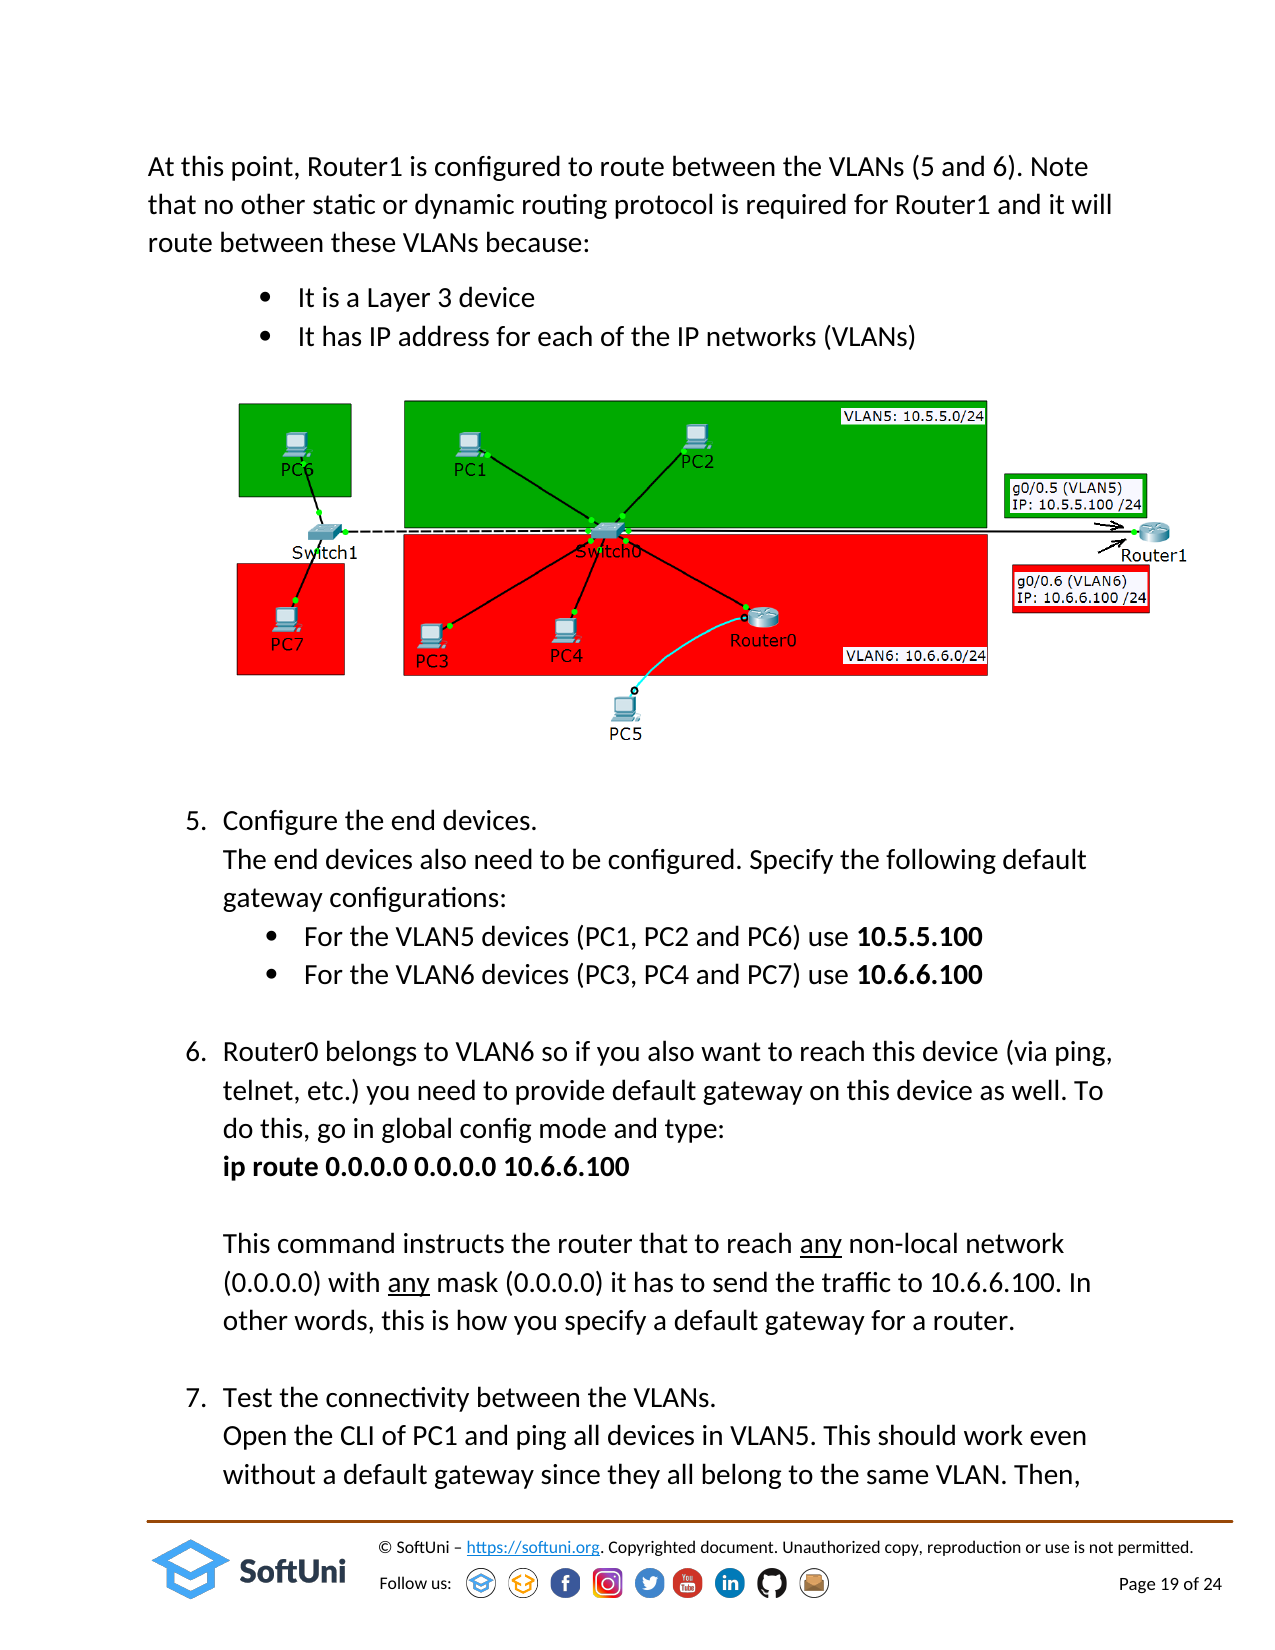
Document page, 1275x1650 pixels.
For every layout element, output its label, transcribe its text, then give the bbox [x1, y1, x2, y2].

picture [145, 1533, 352, 1605]
list This command instructs the router that to reach any non-local network (0.0.0.0) with any mask (0.0.0.0) it has to send the traffic to 10.6.6.100. In other words, this is how you specify a default gateway for a router. [223, 1225, 1127, 1338]
picture [635, 1568, 665, 1598]
picture [466, 1568, 496, 1598]
picture [715, 1589, 724, 1598]
picture [672, 1568, 703, 1598]
picture [757, 1568, 787, 1598]
list For the VLAN5 devices (PC1, PC2 and PC6) use 10.5.5.100 [266, 918, 1127, 953]
picture [715, 1568, 724, 1577]
list Configure the end devices. [185, 802, 1127, 838]
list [223, 1417, 1127, 1492]
list The end devices also need to be configured. Specify the following default gateway configurations: [223, 841, 1127, 915]
list Test the connectivity between the VLANs. [185, 1379, 1127, 1415]
picture [736, 1568, 745, 1577]
picture [222, 373, 1203, 746]
picture [736, 1589, 745, 1598]
picture [729, 1580, 738, 1590]
picture [799, 1568, 829, 1598]
list For the VLAN6 devices (PC3, PC4 and PC7) use 10.6.6.100 [266, 956, 1127, 992]
picture [550, 1568, 580, 1598]
text At this point, Router1 is configured to route between the VLANs (5 and 6). Note that no other static or dynamic routing protocol is required for Router1 and it will route between these VLANs because: [148, 148, 1127, 260]
list ip route 0.0.0.0 0.0.0.0 10.6.6.100 [223, 1148, 1127, 1184]
picture [508, 1568, 538, 1598]
picture [592, 1568, 623, 1598]
list It is a Layer 3 device [260, 279, 1127, 315]
list It has IP address for each of the IP networks (VLANs) [260, 318, 1127, 354]
list Router0 belongs to VLAN6 so if you also want to reach this device (via ping, telnet, etc.) you need to provide default gateway on this device as well. To do this, go in global config mode and type: [185, 1033, 1127, 1146]
